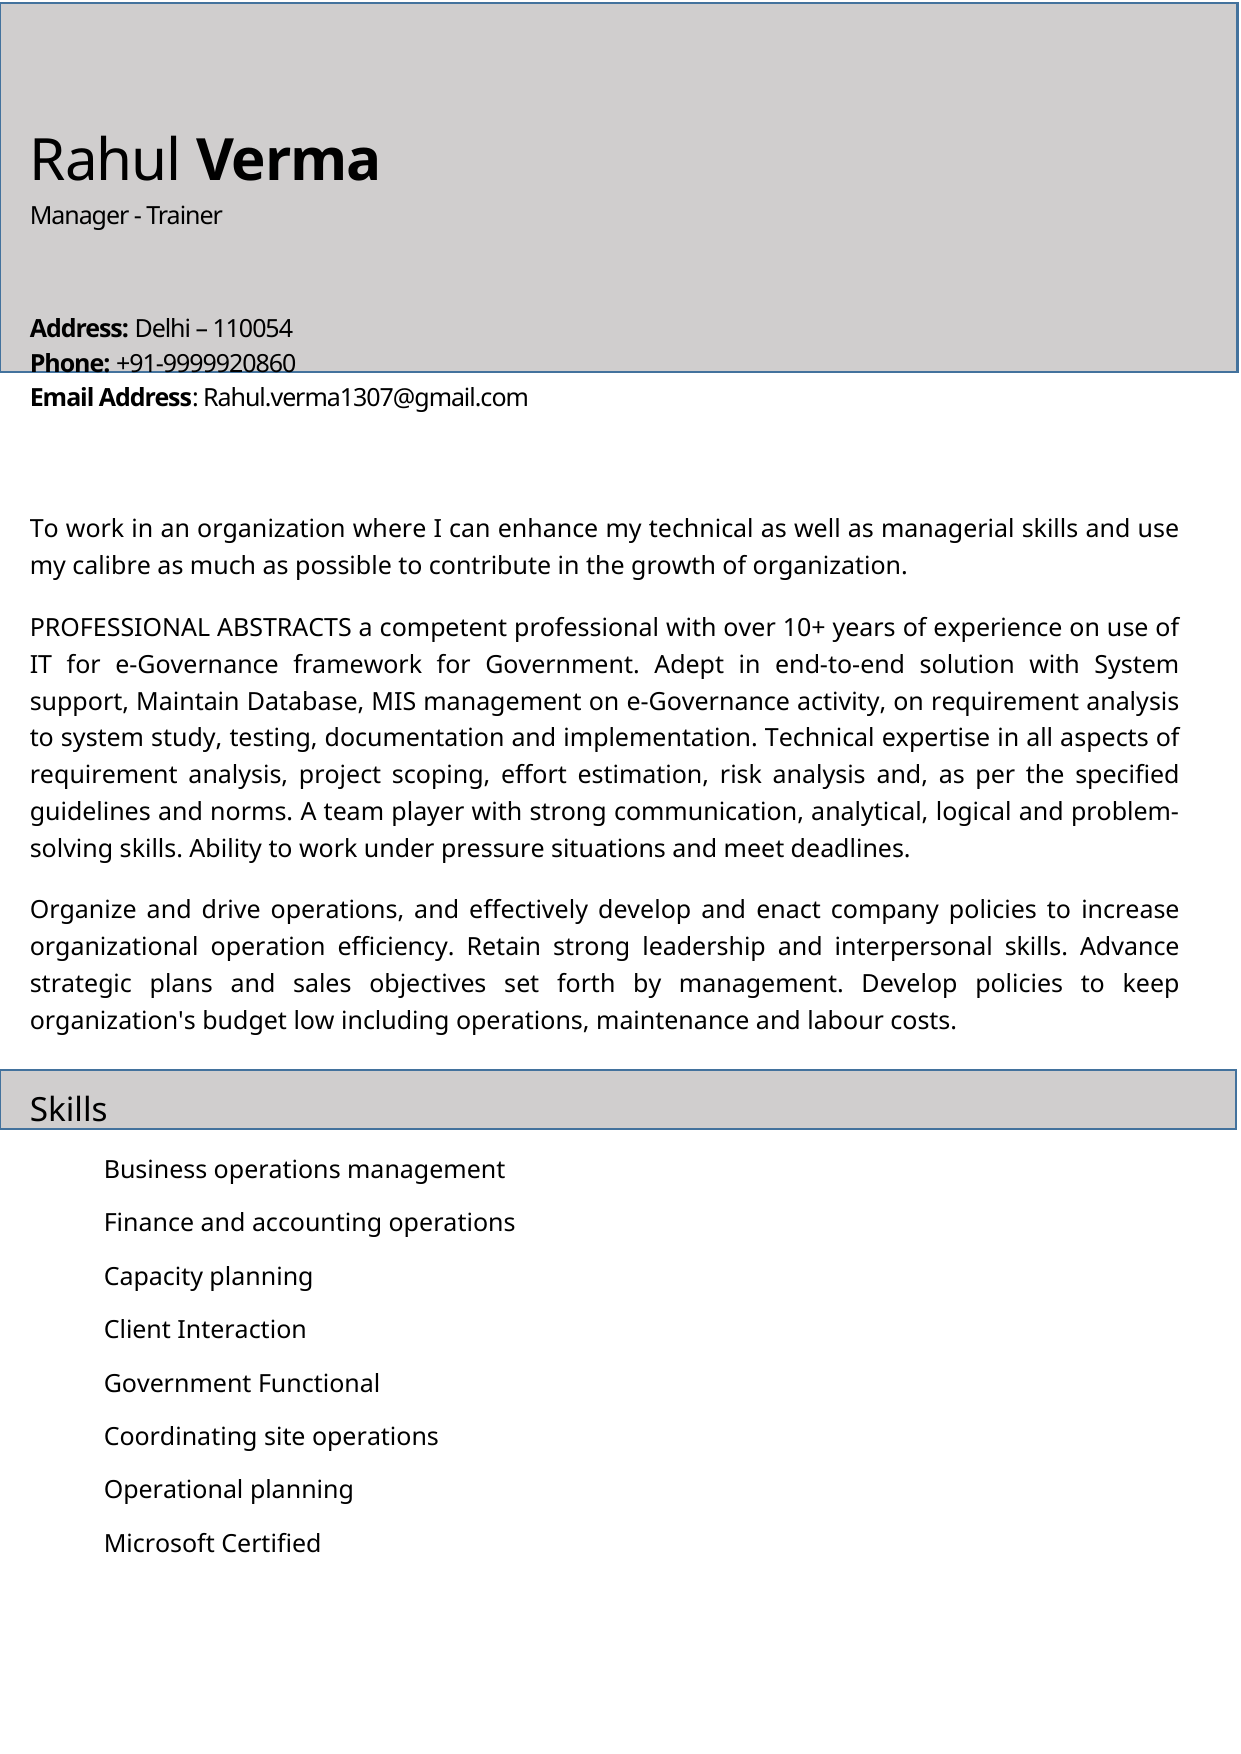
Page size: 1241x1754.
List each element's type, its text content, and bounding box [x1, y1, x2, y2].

text Operational planning [103, 1472, 1181, 1506]
text PROFESSIONAL ABSTRACTS a competent professional with over 10+ years of experience on use of IT for e-Governance framework for Government. Adept in end-to-end solution with System support, Maintain Database, MIS management on e-Governance activity, on requirement analysis to system study, testing, documentation and implementation. Technical expertise in all aspects of requirement analysis, project scoping, effort estimation, risk analysis and, as per the specified guidelines and norms. A team player with strong communication, analytical, logical and problem-solving skills. Ability to work under pressure situations and meet deadlines. [29, 609, 1181, 864]
text Business operations management [103, 1152, 1181, 1186]
text To work in an organization where I can enhance my technical as well as managerial skills and use my calibre as much as possible to contribute in the growth of organization. [29, 511, 1181, 582]
text Skills [29, 1086, 1181, 1131]
text Client Interaction [103, 1312, 1181, 1346]
text Coordinating site operations [103, 1419, 1181, 1453]
title Email Address: Rahul.verma1307@gmail.com [29, 379, 1181, 413]
text Organize and drive operations, and effectively develop and enact company policies to increase organizational operation efficiency. Retain strong leadership and interpersonal skills. Advance strategic plans and sales objectives set forth by management. Develop policies to keep organization's budget low including operations, maintenance and labour costs. [29, 892, 1181, 1036]
text Finance and accounting operations [103, 1205, 1181, 1239]
title Phone: +91-9999920860 [29, 345, 1181, 379]
title Rahul Verma Manager - Trainer [29, 118, 1181, 311]
title Address: Delhi – 110054 [29, 311, 1181, 345]
text Microsoft Certified [103, 1526, 1181, 1560]
text Government Functional [103, 1365, 1181, 1399]
text Capacity planning [103, 1258, 1181, 1292]
